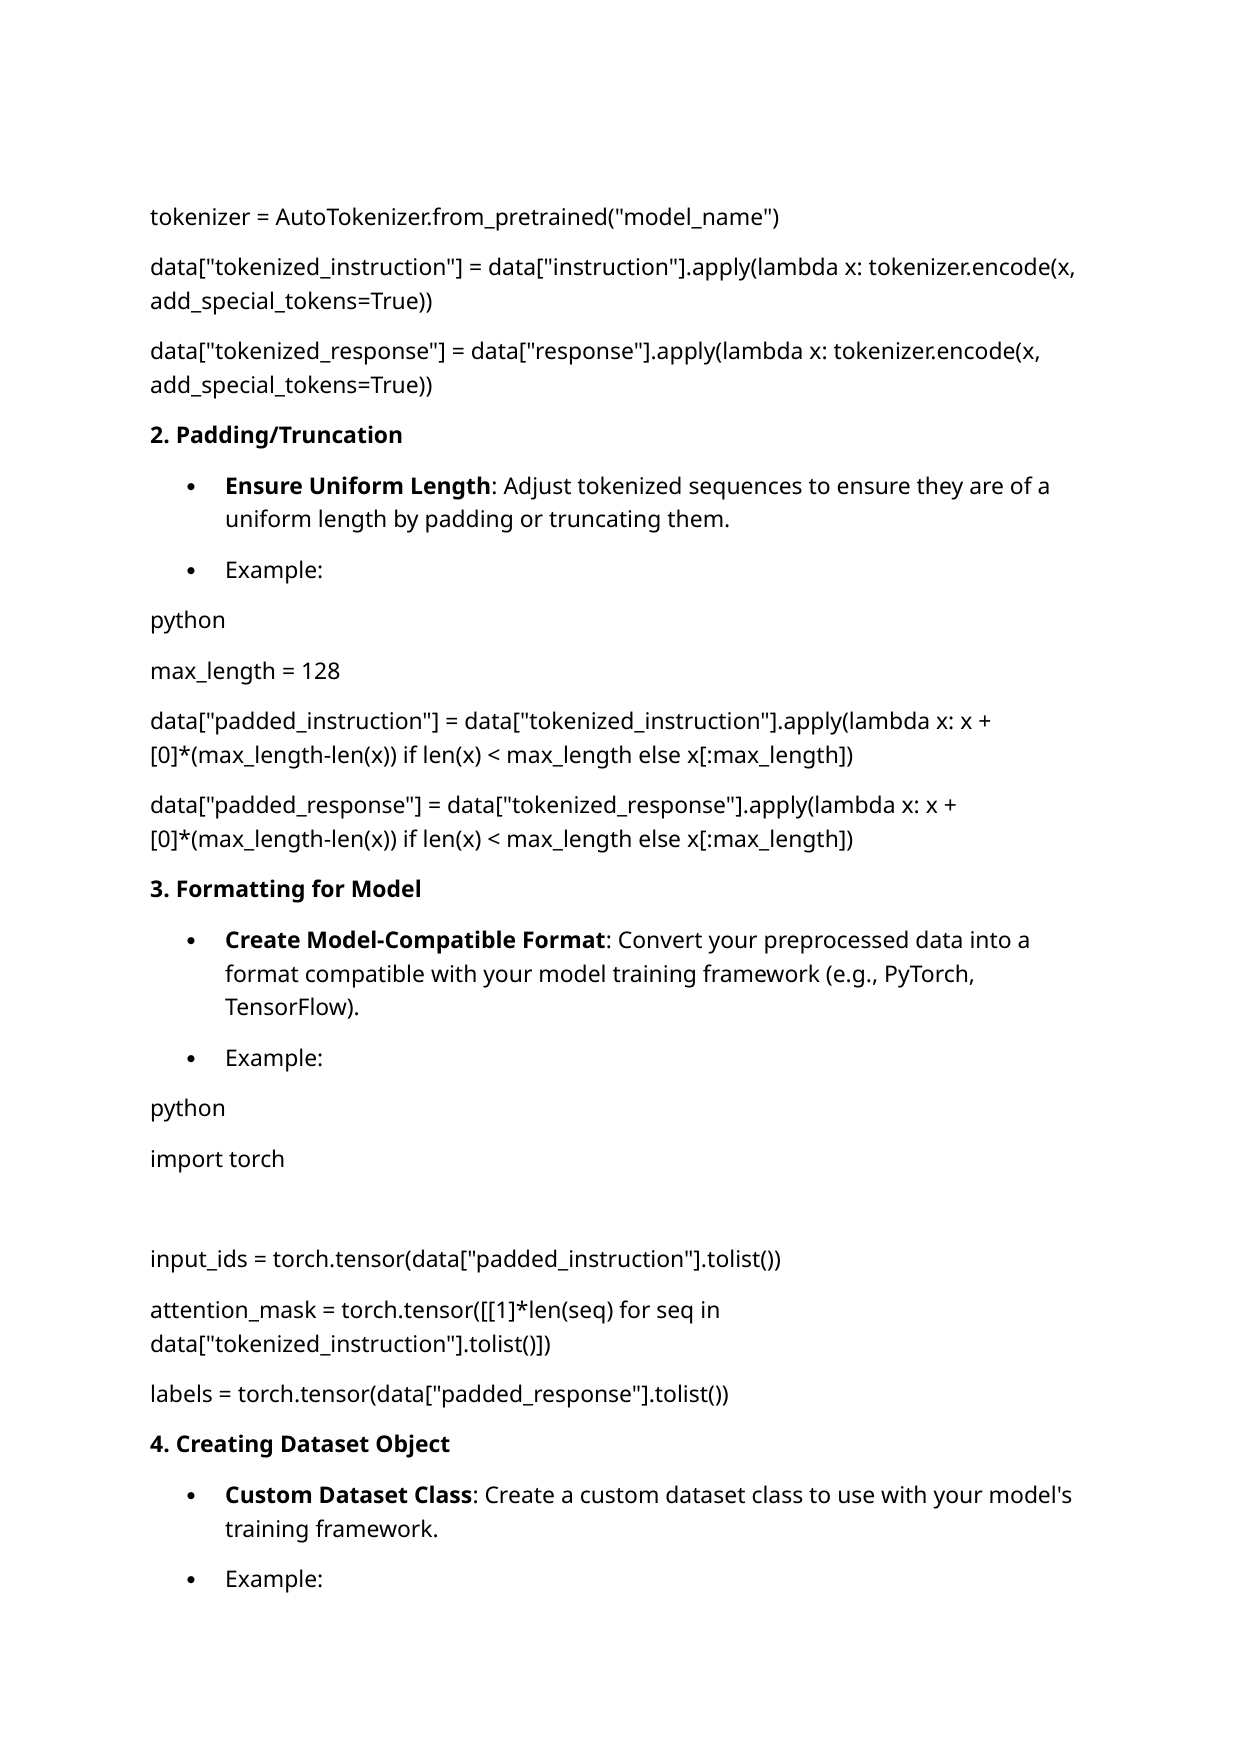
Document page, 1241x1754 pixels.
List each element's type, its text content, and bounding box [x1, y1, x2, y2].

text data["tokenized_response"] = data["response"].apply(lambda x: tokenizer.encode(x, add_special_tokens=True)) [150, 335, 1090, 400]
text python [150, 1092, 1090, 1123]
text data["padded_response"] = data["tokenized_response"].apply(lambda x: x + [0]*(max_length-len(x)) if len(x) < max_length else x[:max_length]) [150, 789, 1090, 854]
list Example: [187, 554, 1090, 585]
list Custom Dataset Class: Create a custom dataset class to use with your model's training framework. [187, 1479, 1090, 1544]
list Ensure Uniform Length: Adjust tokenized sequences to ensure they are of a uniform length by padding or truncating them. [187, 469, 1090, 534]
text attention_mask = torch.tensor([[1]*len(seq) for seq in data["tokenized_instruction"].tolist()]) [150, 1294, 1090, 1359]
text labels = torch.tensor(data["padded_response"].tolist()) [150, 1378, 1090, 1409]
text max_length = 128 [150, 654, 1090, 686]
text python [150, 604, 1090, 635]
list Create Model-Compatible Format: Convert your preprocessed data into a format compatible with your model training framework (e.g., PyTorch, TensorFlow). [187, 924, 1090, 1022]
text import torch [150, 1142, 1090, 1174]
text 4. Creating Dataset Object [150, 1428, 1090, 1459]
text data["tokenized_instruction"] = data["instruction"].apply(lambda x: tokenizer.encode(x, add_special_tokens=True)) [150, 251, 1090, 316]
text tokenizer = AutoTokenizer.from_pretrained("model_name") [150, 200, 1090, 232]
text input_ids = torch.tensor(data["padded_instruction"].tolist()) [150, 1243, 1090, 1274]
text 2. Padding/Truncation [150, 419, 1090, 450]
list Example: [187, 1042, 1090, 1073]
list Example: [187, 1563, 1090, 1594]
text 3. Formatting for Model [150, 873, 1090, 904]
text data["padded_instruction"] = data["tokenized_instruction"].apply(lambda x: x + [0]*(max_length-len(x)) if len(x) < max_length else x[:max_length]) [150, 705, 1090, 770]
